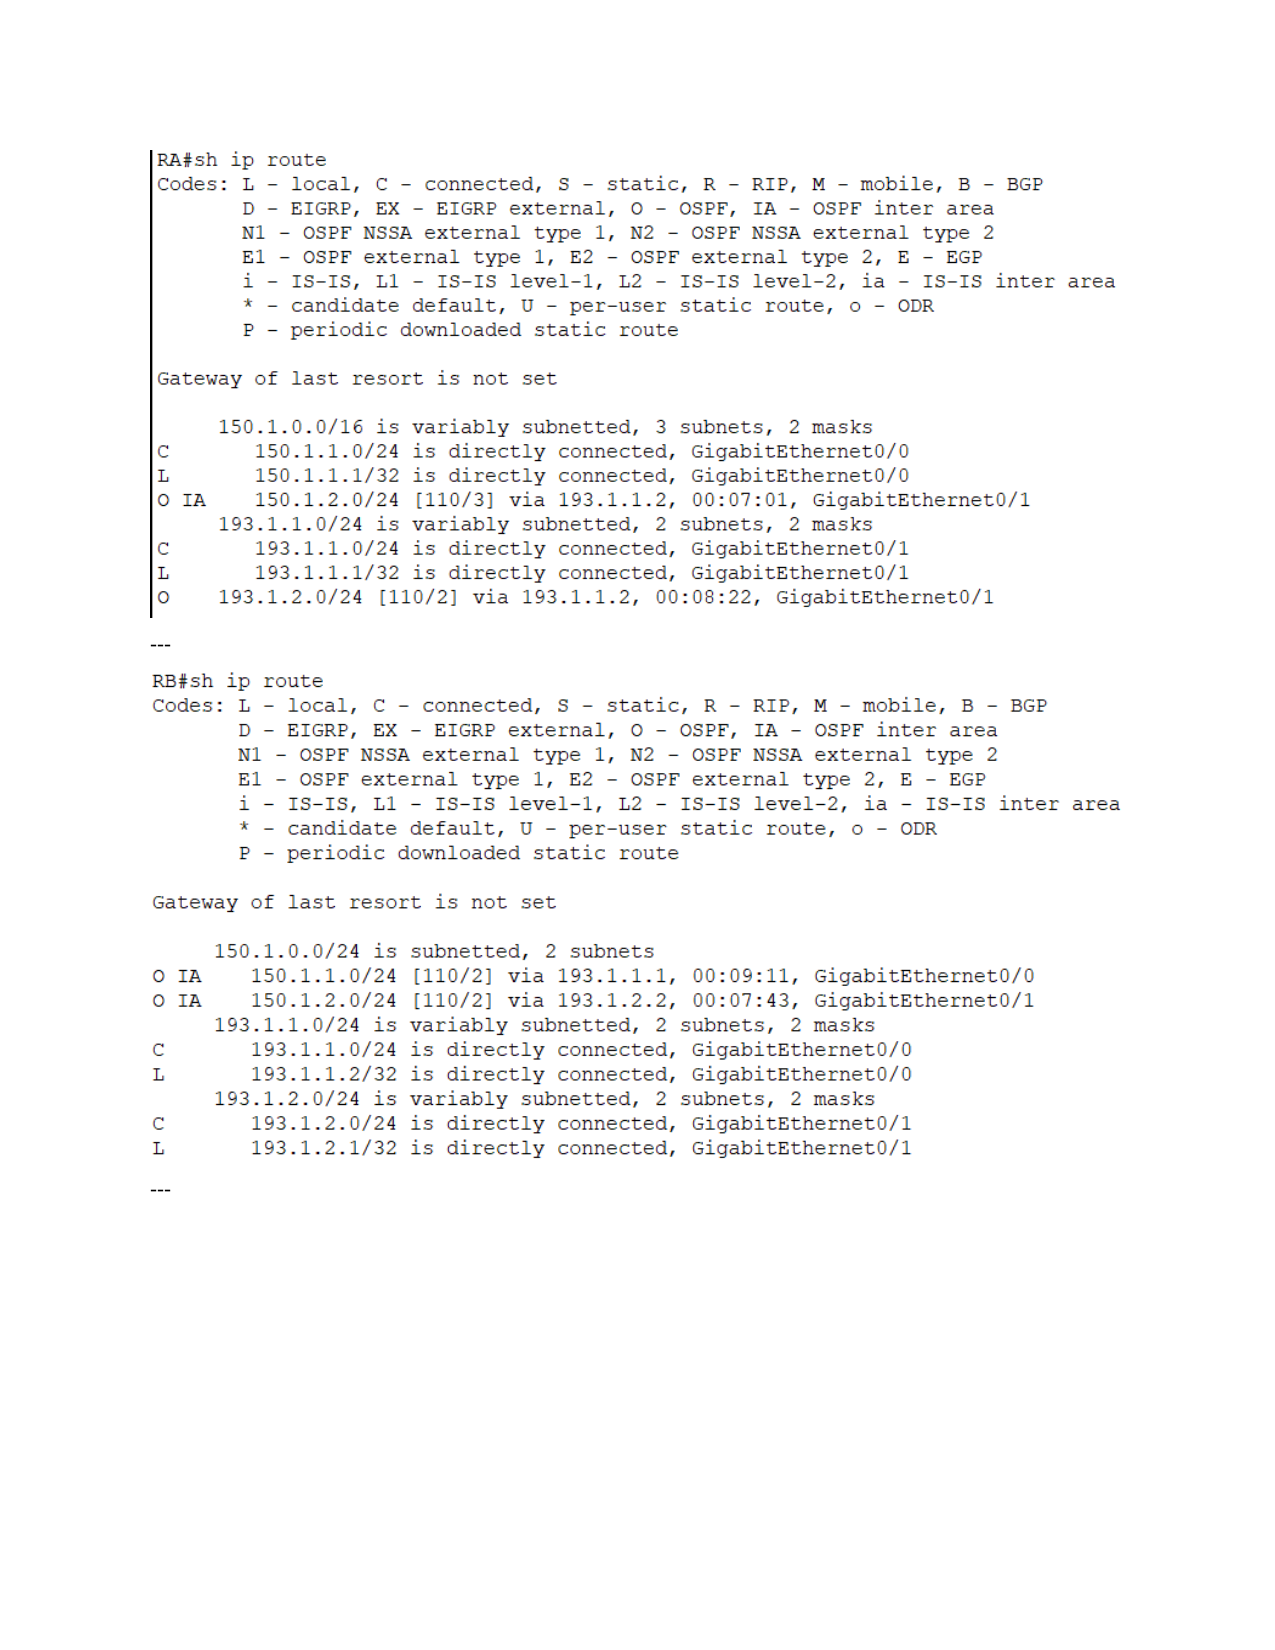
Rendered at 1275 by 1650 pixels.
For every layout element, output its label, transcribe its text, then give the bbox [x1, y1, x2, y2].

picture [150, 671, 1125, 1163]
text --- [150, 1175, 1125, 1203]
picture [150, 150, 1125, 618]
text --- [150, 631, 1125, 658]
